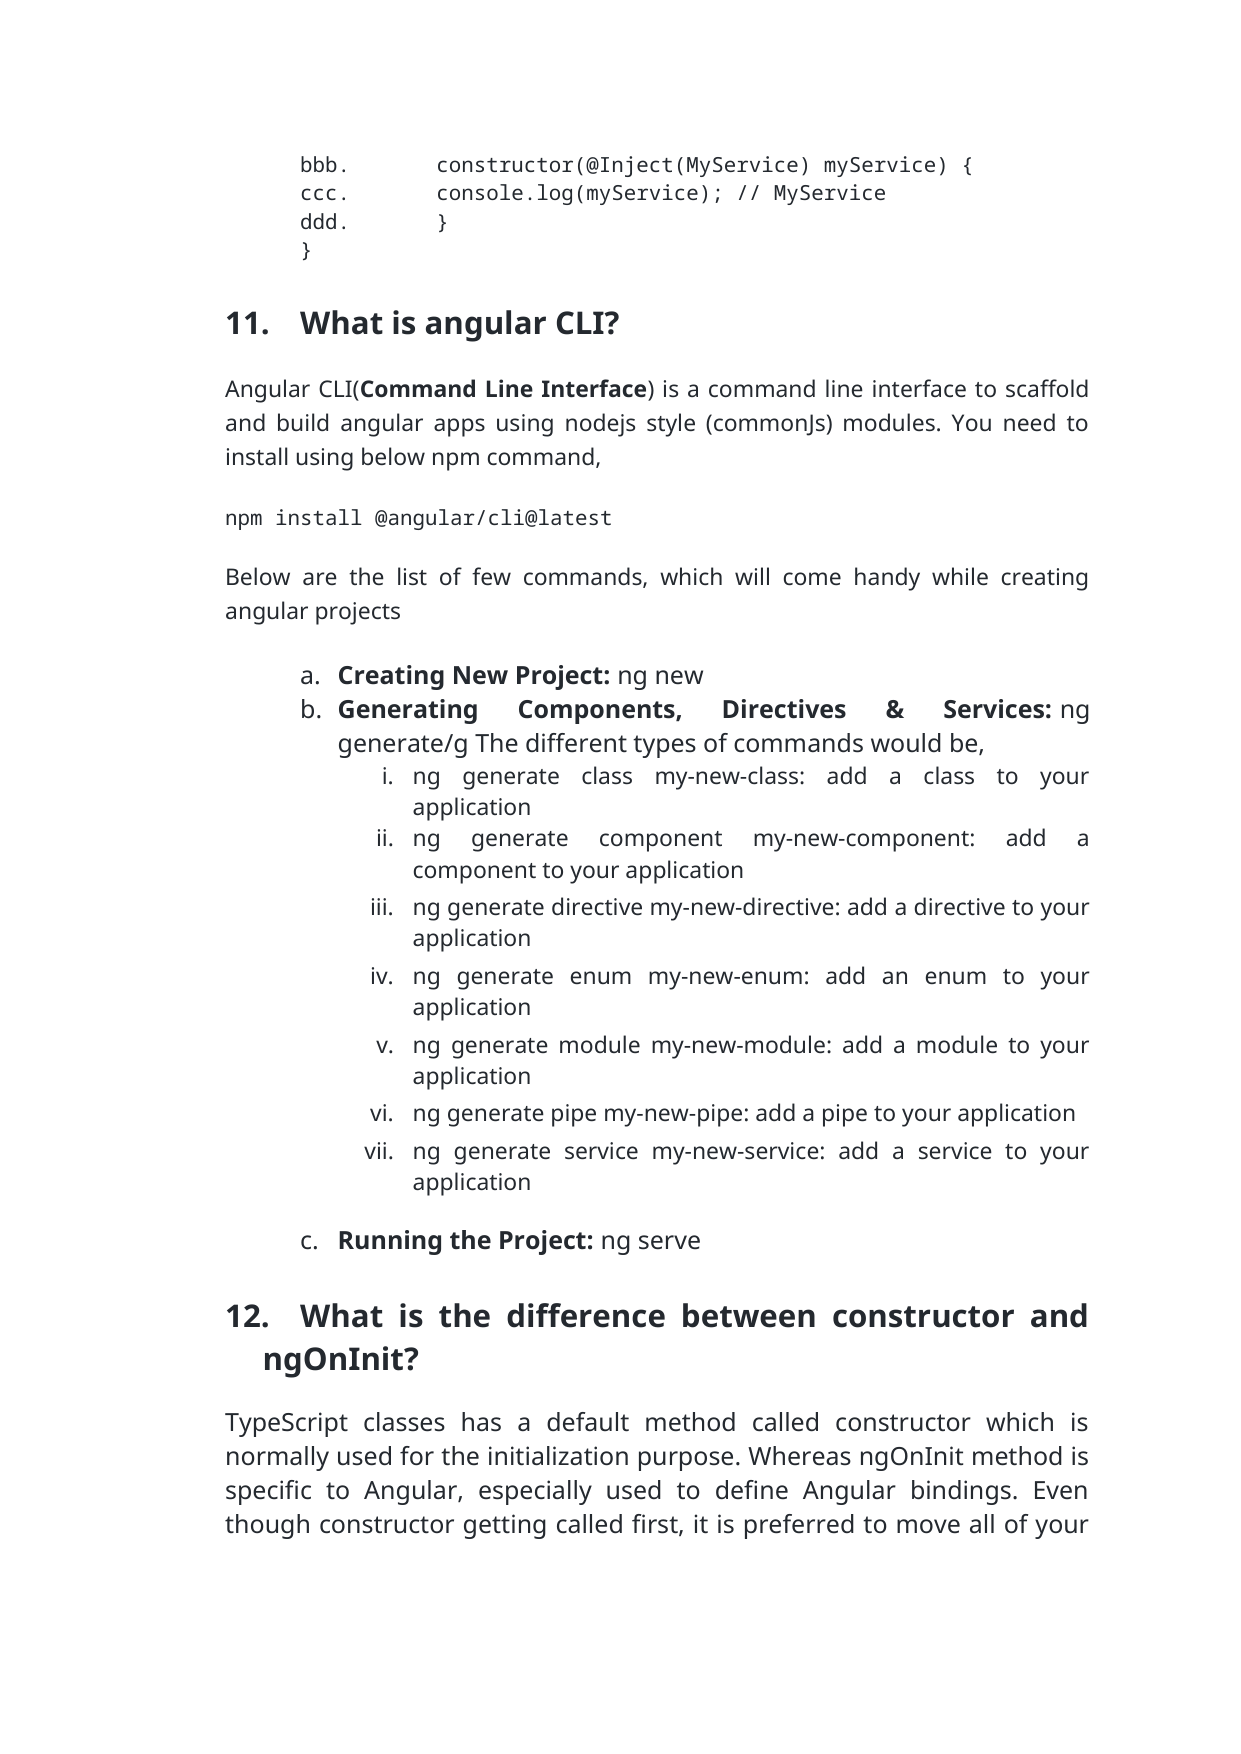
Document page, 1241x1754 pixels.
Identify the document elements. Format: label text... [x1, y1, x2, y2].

list } [300, 207, 1090, 235]
list Generating Components, Directives & Services: ng generate/g The different types of commands would be, [300, 692, 1090, 760]
text Below are the list of few commands, which will come handy while creating angular projects [225, 561, 1090, 626]
subtitle What is the difference between constructor and ngOnInit? [225, 1294, 1090, 1379]
list ng generate pipe my-new-pipe: add a pipe to your application [394, 1097, 1090, 1129]
list ng generate module my-new-module: add a module to your application [394, 1029, 1090, 1091]
list ng generate class my-new-class: add a class to your application [394, 760, 1090, 822]
list ng generate service my-new-service: add a service to your application [394, 1135, 1090, 1197]
subtitle What is angular CLI? [225, 301, 1090, 344]
text npm install @angular/cli@latest [225, 503, 1090, 532]
list Creating New Project: ng new [300, 658, 1090, 692]
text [225, 1404, 1090, 1540]
list constructor(@Inject(MyService) myService) { [300, 150, 1090, 178]
text } [300, 235, 1090, 264]
list console.log(myService); // MyService [300, 178, 1090, 207]
list ng generate component my-new-component: add a component to your application [394, 822, 1090, 885]
text Angular CLI(Command Line Interface) is a command line interface to scaffold and build angular apps using nodejs style (commonJs) modules. You need to install using below npm command, [225, 373, 1090, 472]
list ng generate directive my-new-directive: add a directive to your application [394, 891, 1090, 954]
list Running the Project: ng serve [300, 1222, 1090, 1256]
list ng generate enum my-new-enum: add an enum to your application [394, 960, 1090, 1022]
